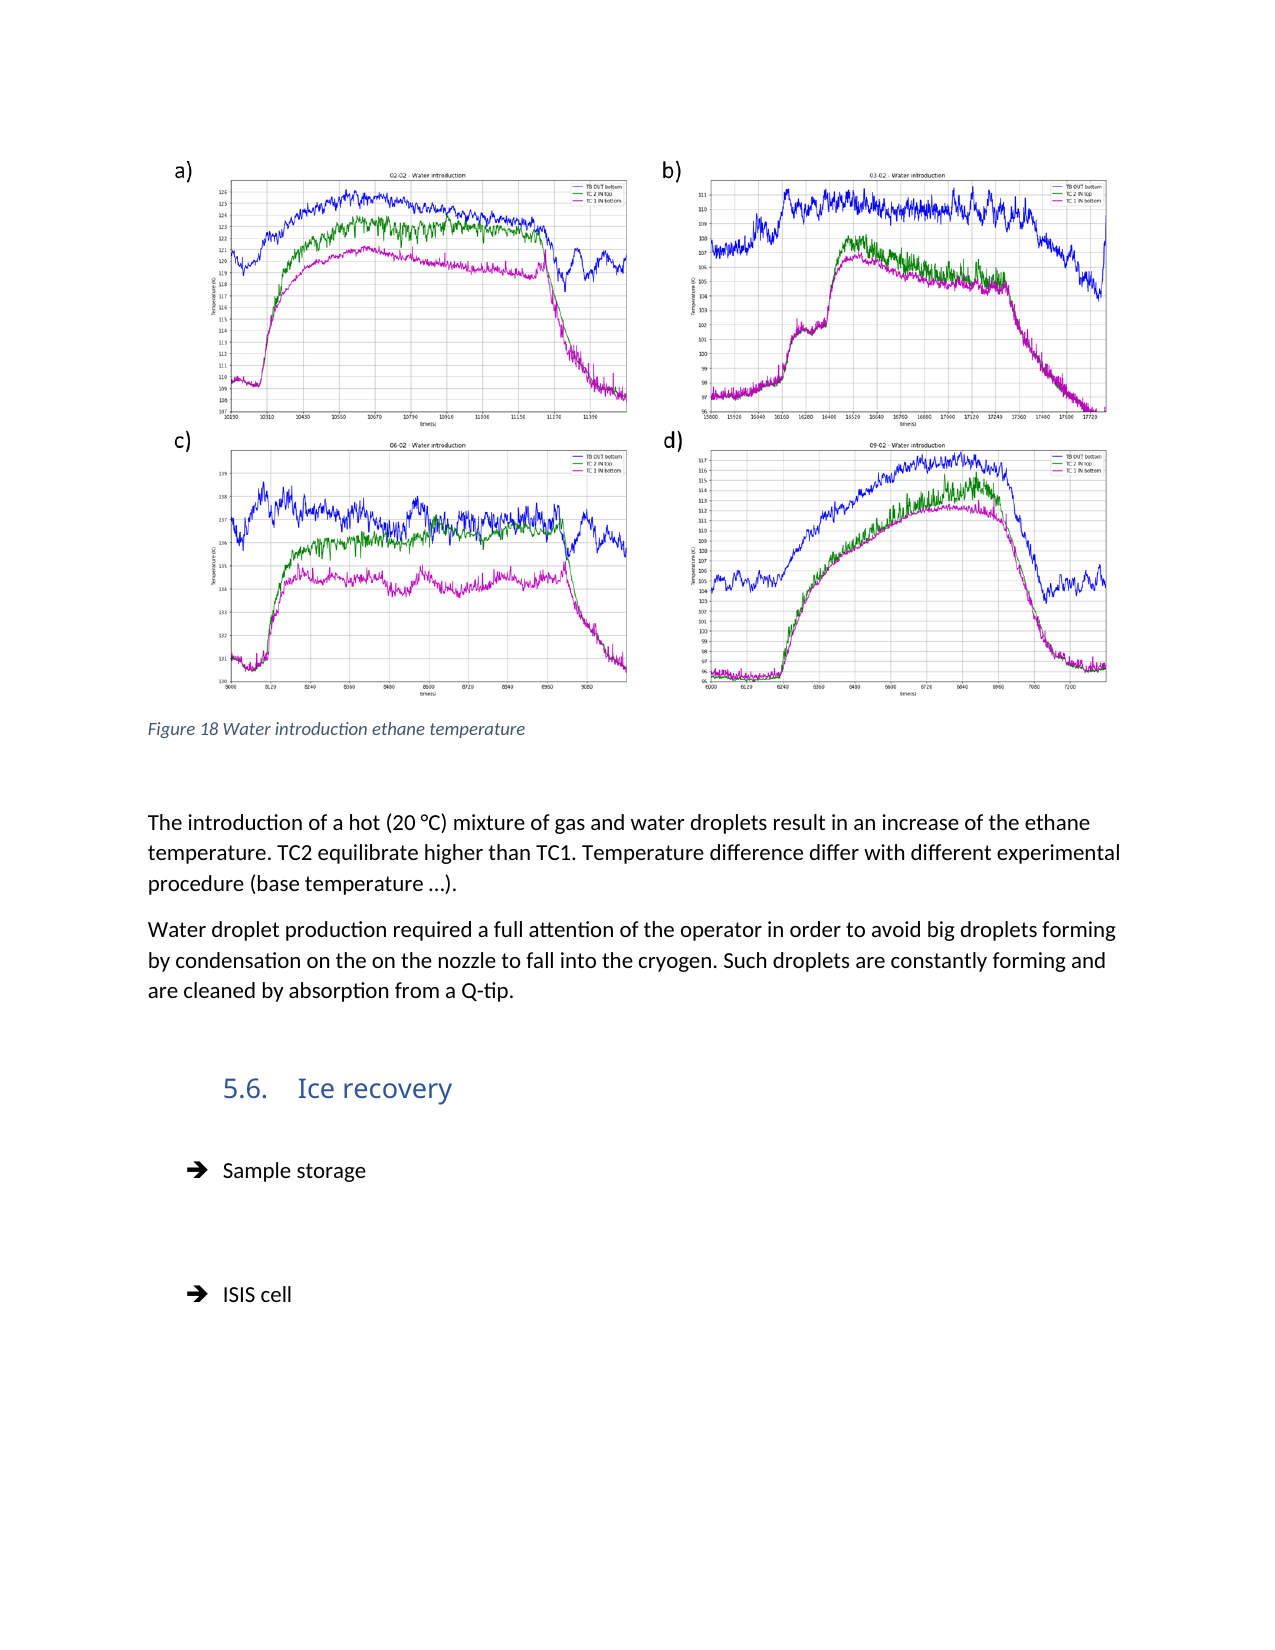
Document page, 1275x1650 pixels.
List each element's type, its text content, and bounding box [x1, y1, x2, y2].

picture [147, 147, 1128, 699]
text The introduction of a hot (20 °C) mixture of gas and water droplets result in an increase of the ethane temperature. TC2 equilibrate higher than TC1. Temperature difference differ with different experimental procedure (base temperature …). [148, 808, 1127, 897]
text Water droplet production required a full attention of the operator in order to avoid big droplets forming by condensation on the on the nozzle to fall into the cryogen. Such droplets are constantly forming and are cleaned by absorption from a Q-tip. [148, 916, 1127, 1004]
list ISIS cell [185, 1280, 1127, 1308]
list Sample storage [185, 1156, 1127, 1184]
subtitle Ice recovery [223, 1070, 1127, 1107]
text Figure 18 Water introduction ethane temperature [148, 718, 1127, 741]
